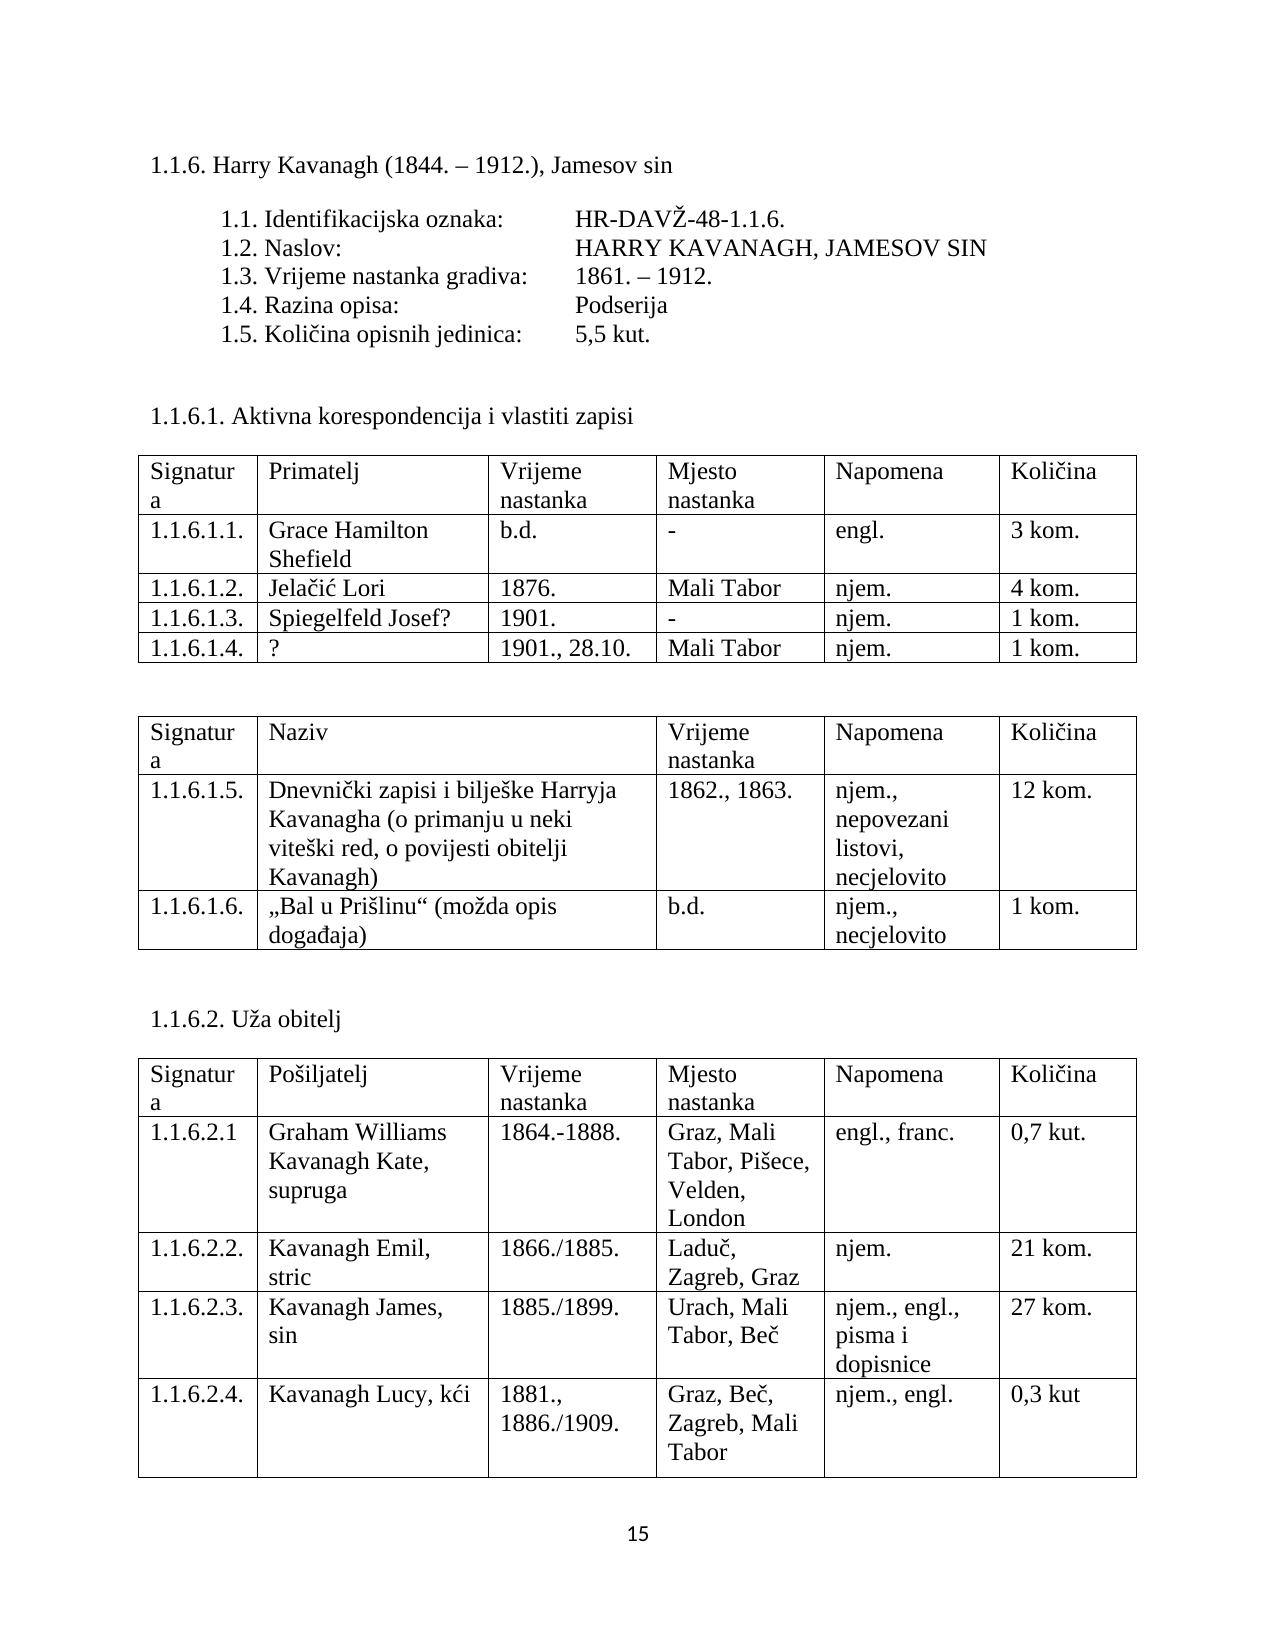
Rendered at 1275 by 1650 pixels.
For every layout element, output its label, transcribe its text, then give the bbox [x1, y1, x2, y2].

table_cell Graz, Beč, Zagreb, Mali Tabor [657, 1379, 824, 1477]
table_cell njem. [825, 1233, 999, 1291]
table_cell 1.1.6.1.3. [139, 603, 257, 632]
table_cell 21 kom. [1000, 1233, 1136, 1291]
table_cell njem., engl., pisma i dopisnice [825, 1292, 999, 1378]
table_cell 1 kom. [1000, 603, 1136, 632]
table_cell 3 kom. [1000, 515, 1136, 572]
table_cell 5,5 kut. [564, 319, 1154, 348]
table_cell njem. [825, 574, 999, 602]
table_cell njem., necjelovito [825, 891, 999, 949]
table_cell Jelačić Lori [258, 574, 488, 602]
table_cell HARRY KAVANAGH, JAMESOV SIN [564, 233, 1154, 261]
table_cell Podserija [564, 290, 1154, 319]
text 1.1.6. Harry Kavanagh (1844. – 1912.), Jamesov sin [150, 150, 1125, 179]
table_cell 1.3. Vrijeme nastanka gradiva: [209, 261, 563, 290]
table_cell 27 kom. [1000, 1292, 1136, 1378]
table_cell 1.1.6.1.2. [139, 574, 257, 602]
table_cell 1881., 1886./1909. [489, 1379, 656, 1477]
table_header Vrijeme nastanka [657, 717, 824, 774]
table_cell - [657, 603, 824, 632]
table_header Pošiljatelj [258, 1059, 488, 1116]
table_cell b.d. [657, 891, 824, 949]
table_cell Kavanagh Emil, stric [258, 1233, 488, 1291]
table_cell 1.1.6.1.4. [139, 633, 257, 662]
table_header Količina [1000, 456, 1136, 514]
table_cell 1.4. Razina opisa: [209, 290, 563, 319]
table_header Mjesto nastanka [657, 456, 824, 514]
table_cell 12 kom. [1000, 775, 1136, 890]
table_header Signatura [139, 456, 257, 514]
table_cell - [657, 515, 824, 572]
table_cell 1 kom. [1000, 891, 1136, 949]
table_cell 1.2. Naslov: [209, 233, 563, 261]
table_cell 4 kom. [1000, 574, 1136, 602]
text 1.1.6.2. Uža obitelj [150, 1004, 1125, 1033]
table_cell 1.1.6.2.3. [139, 1292, 257, 1378]
table_cell Grace Hamilton Shefield [258, 515, 488, 572]
table_cell Graham Williams Kavanagh Kate, supruga [258, 1117, 488, 1232]
table_header Količina [1000, 717, 1136, 774]
table_cell Laduč, Zagreb, Graz [657, 1233, 824, 1291]
table_header Količina [1000, 1059, 1136, 1116]
table_cell 1876. [489, 574, 656, 602]
table_cell Kavanagh Lucy, kći [258, 1379, 488, 1477]
table_cell 1.1.6.2.2. [139, 1233, 257, 1291]
table_header Napomena [825, 456, 999, 514]
table_cell ? [258, 633, 488, 662]
table_cell 1901. [489, 603, 656, 632]
table_cell njem., engl. [825, 1379, 999, 1477]
table_header Signatura [139, 717, 257, 774]
table_cell Mali Tabor [657, 633, 824, 662]
table_cell Kavanagh James, sin [258, 1292, 488, 1378]
table_header Vrijeme nastanka [489, 456, 656, 514]
table_cell 1.1.6.2.4. [139, 1379, 257, 1477]
text 1.1.6.1. Aktivna korespondencija i vlastiti zapisi [150, 401, 1125, 430]
table_cell b.d. [489, 515, 656, 572]
table_cell 1862., 1863. [657, 775, 824, 890]
table_cell 1861. – 1912. [564, 261, 1154, 290]
table_cell engl. [825, 515, 999, 572]
table_cell njem. [825, 603, 999, 632]
table_cell „Bal u Prišlinu“ (možda opis događaja) [258, 891, 656, 949]
table_cell Spiegelfeld Josef? [258, 603, 488, 632]
table_cell Graz, Mali Tabor, Pišece, Velden, London [657, 1117, 824, 1232]
table_header 1.1. Identifikacijska oznaka: [209, 204, 563, 233]
table_cell Mali Tabor [657, 574, 824, 602]
table_cell 1864.-1888. [489, 1117, 656, 1232]
table_cell 1.1.6.1.6. [139, 891, 257, 949]
table_cell njem., nepovezani listovi, necjelovito [825, 775, 999, 890]
table_header Signatura [139, 1059, 257, 1116]
table_header Napomena [825, 1059, 999, 1116]
table_header Primatelj [258, 456, 488, 514]
table_cell 1.1.6.1.5. [139, 775, 257, 890]
table_cell 0,3 kut [1000, 1379, 1136, 1477]
table_cell njem. [825, 633, 999, 662]
table_header Vrijeme nastanka [489, 1059, 656, 1116]
table_cell 1.1.6.2.1 [139, 1117, 257, 1232]
table_cell 0,7 kut. [1000, 1117, 1136, 1232]
table_cell 1.1.6.1.1. [139, 515, 257, 572]
table_cell 1901., 28.10. [489, 633, 656, 662]
table_cell 1885./1899. [489, 1292, 656, 1378]
table_cell engl., franc. [825, 1117, 999, 1232]
table_cell Urach, Mali Tabor, Beč [657, 1292, 824, 1378]
table_header Mjesto nastanka [657, 1059, 824, 1116]
table_header HR-DAVŽ-48-1.1.6. [564, 204, 1154, 233]
table_cell 1866./1885. [489, 1233, 656, 1291]
table_header Naziv [258, 717, 656, 774]
table_header Napomena [825, 717, 999, 774]
table_cell Dnevnički zapisi i bilješke Harryja Kavanagha (o primanju u neki viteški red, o povijesti obitelji Kavanagh) [258, 775, 656, 890]
table_cell 1 kom. [1000, 633, 1136, 662]
table_cell 1.5. Količina opisnih jedinica: [209, 319, 563, 348]
